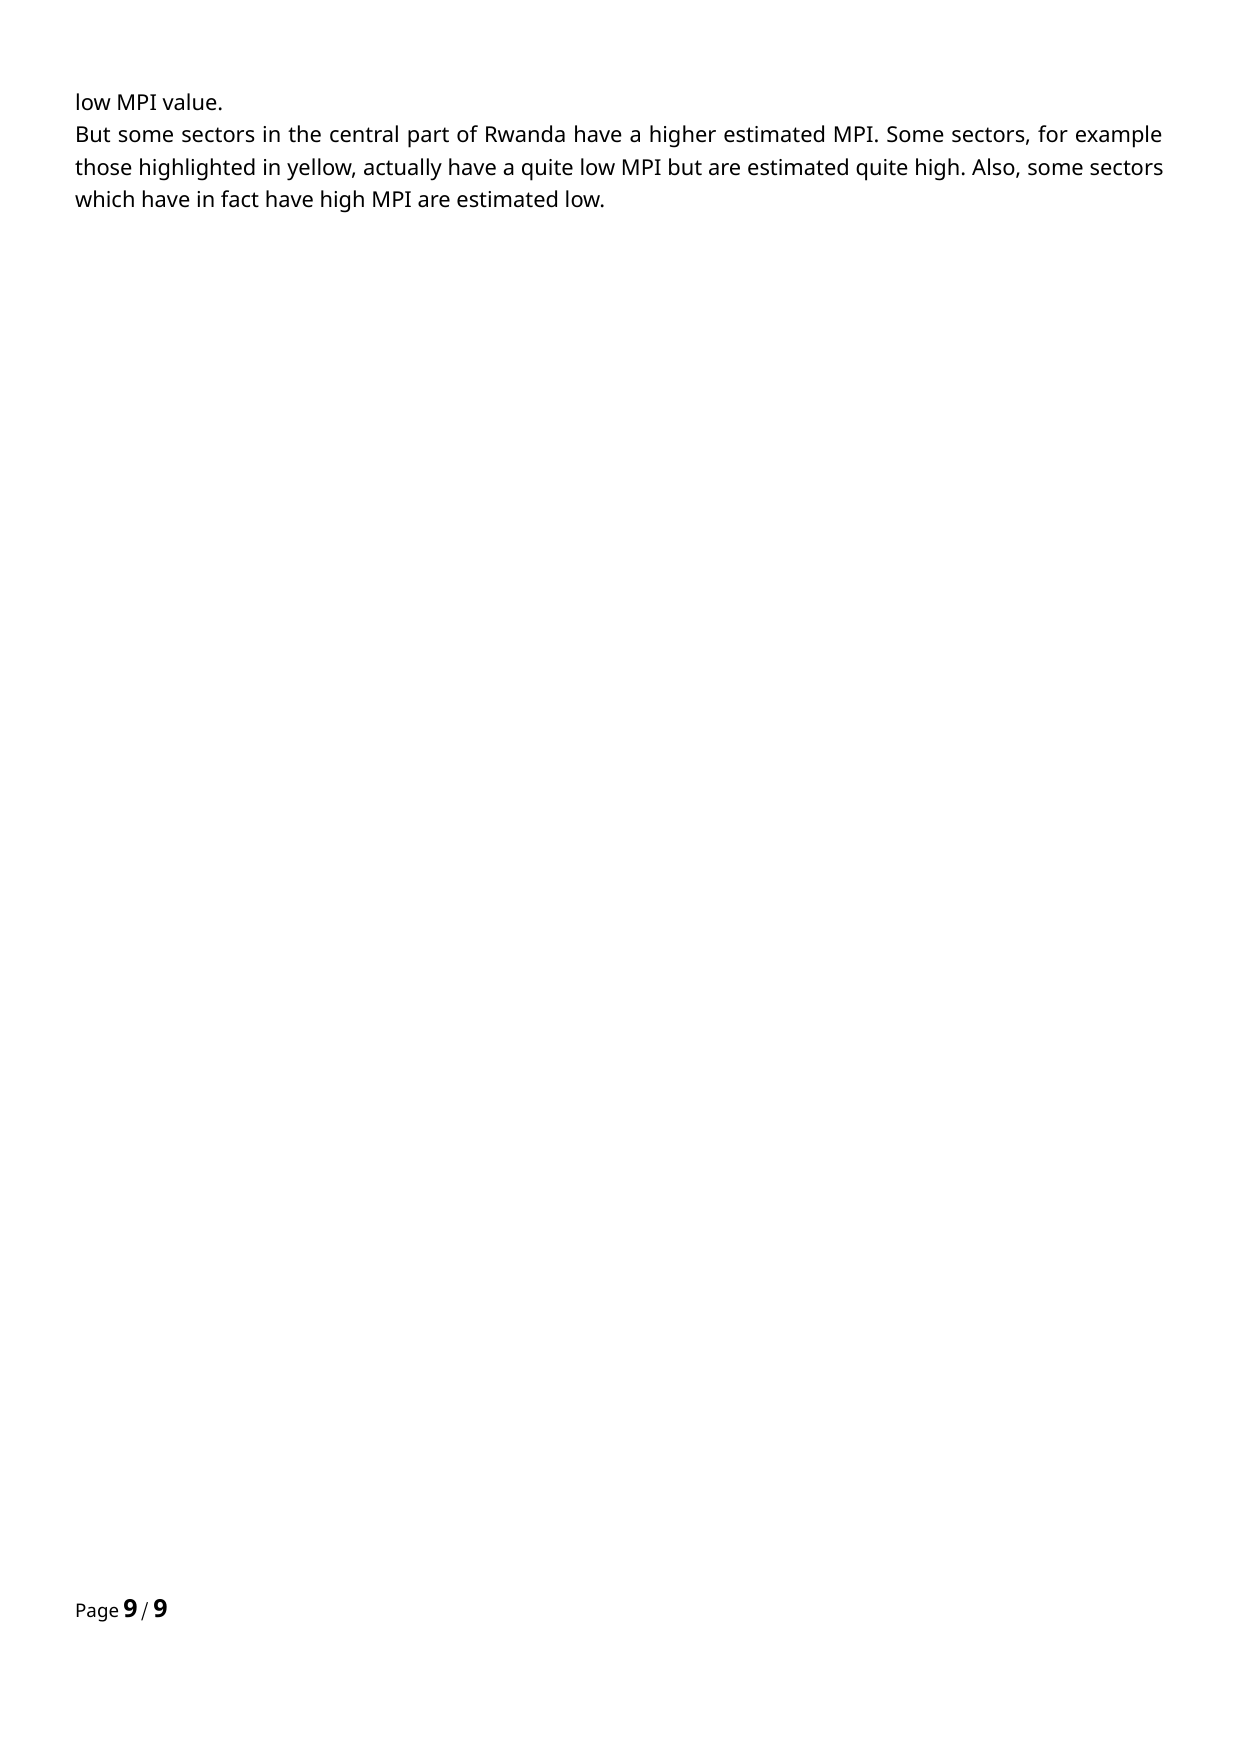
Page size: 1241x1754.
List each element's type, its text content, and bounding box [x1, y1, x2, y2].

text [75, 86, 1165, 118]
text But some sectors in the central part of Rwanda have a higher estimated MPI. Some sectors, for example those highlighted in yellow, actually have a quite low MPI but are estimated quite high. Also, some sectors which have in fact have high MPI are estimated low. [75, 118, 1165, 216]
